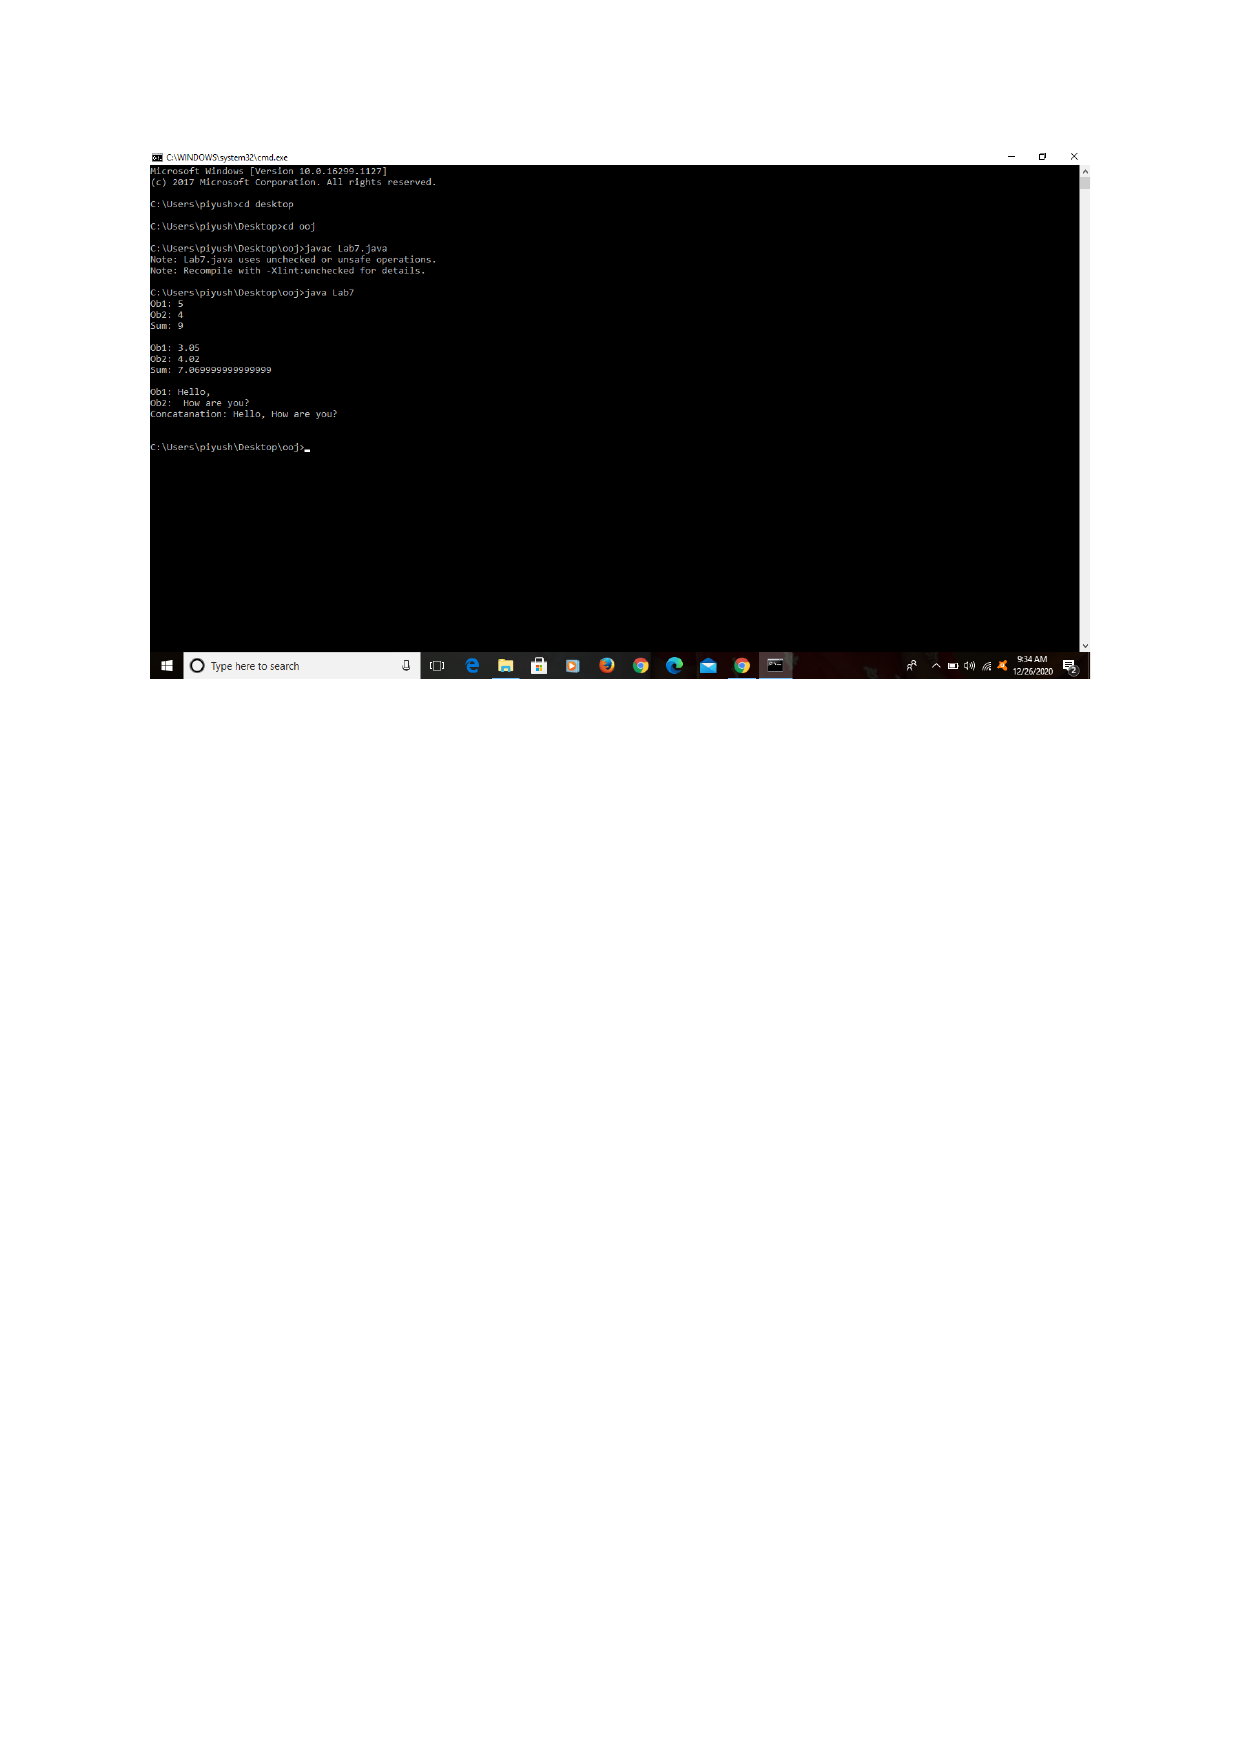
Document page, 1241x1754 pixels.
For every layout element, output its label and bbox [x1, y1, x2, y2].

picture [150, 150, 1091, 679]
